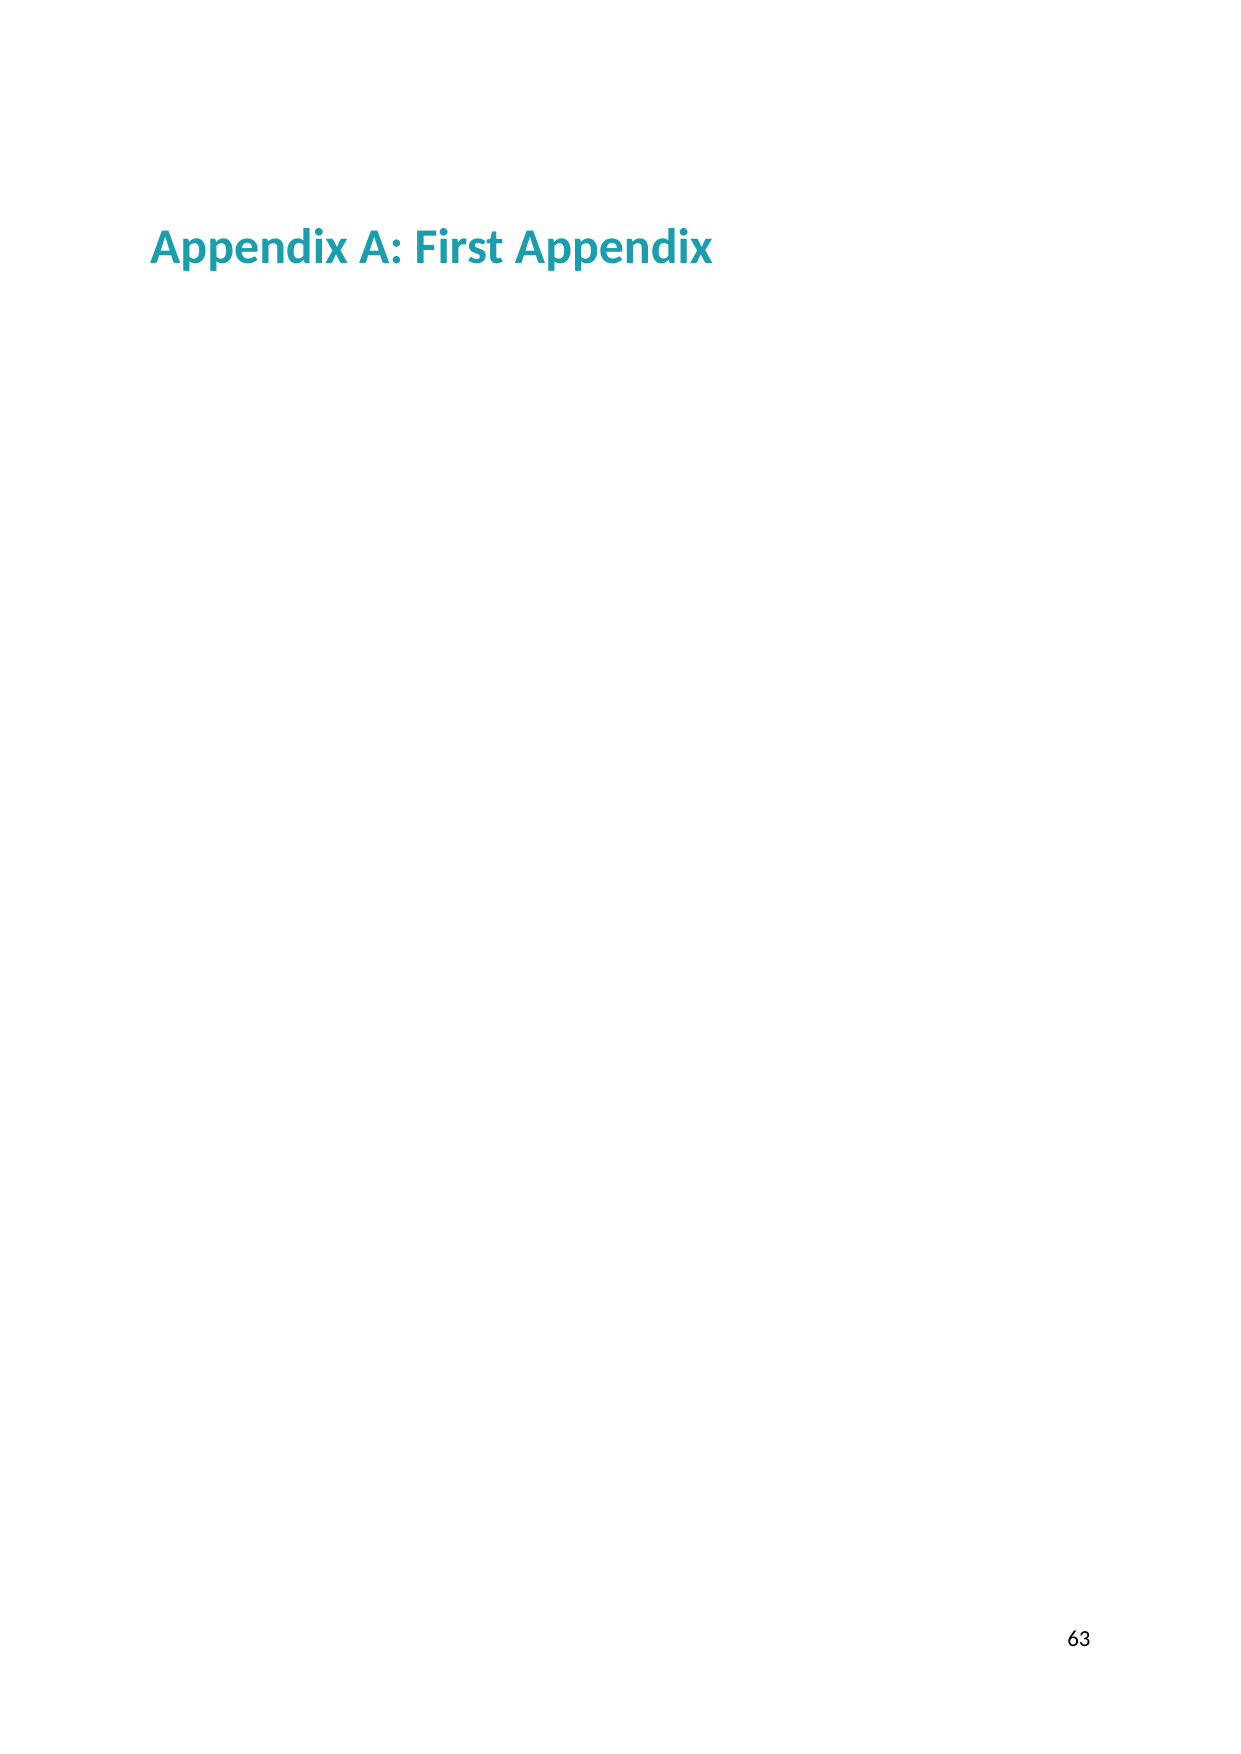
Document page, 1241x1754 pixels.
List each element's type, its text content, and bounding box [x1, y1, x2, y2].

subtitle Appendix A: First Appendix [150, 215, 1090, 276]
